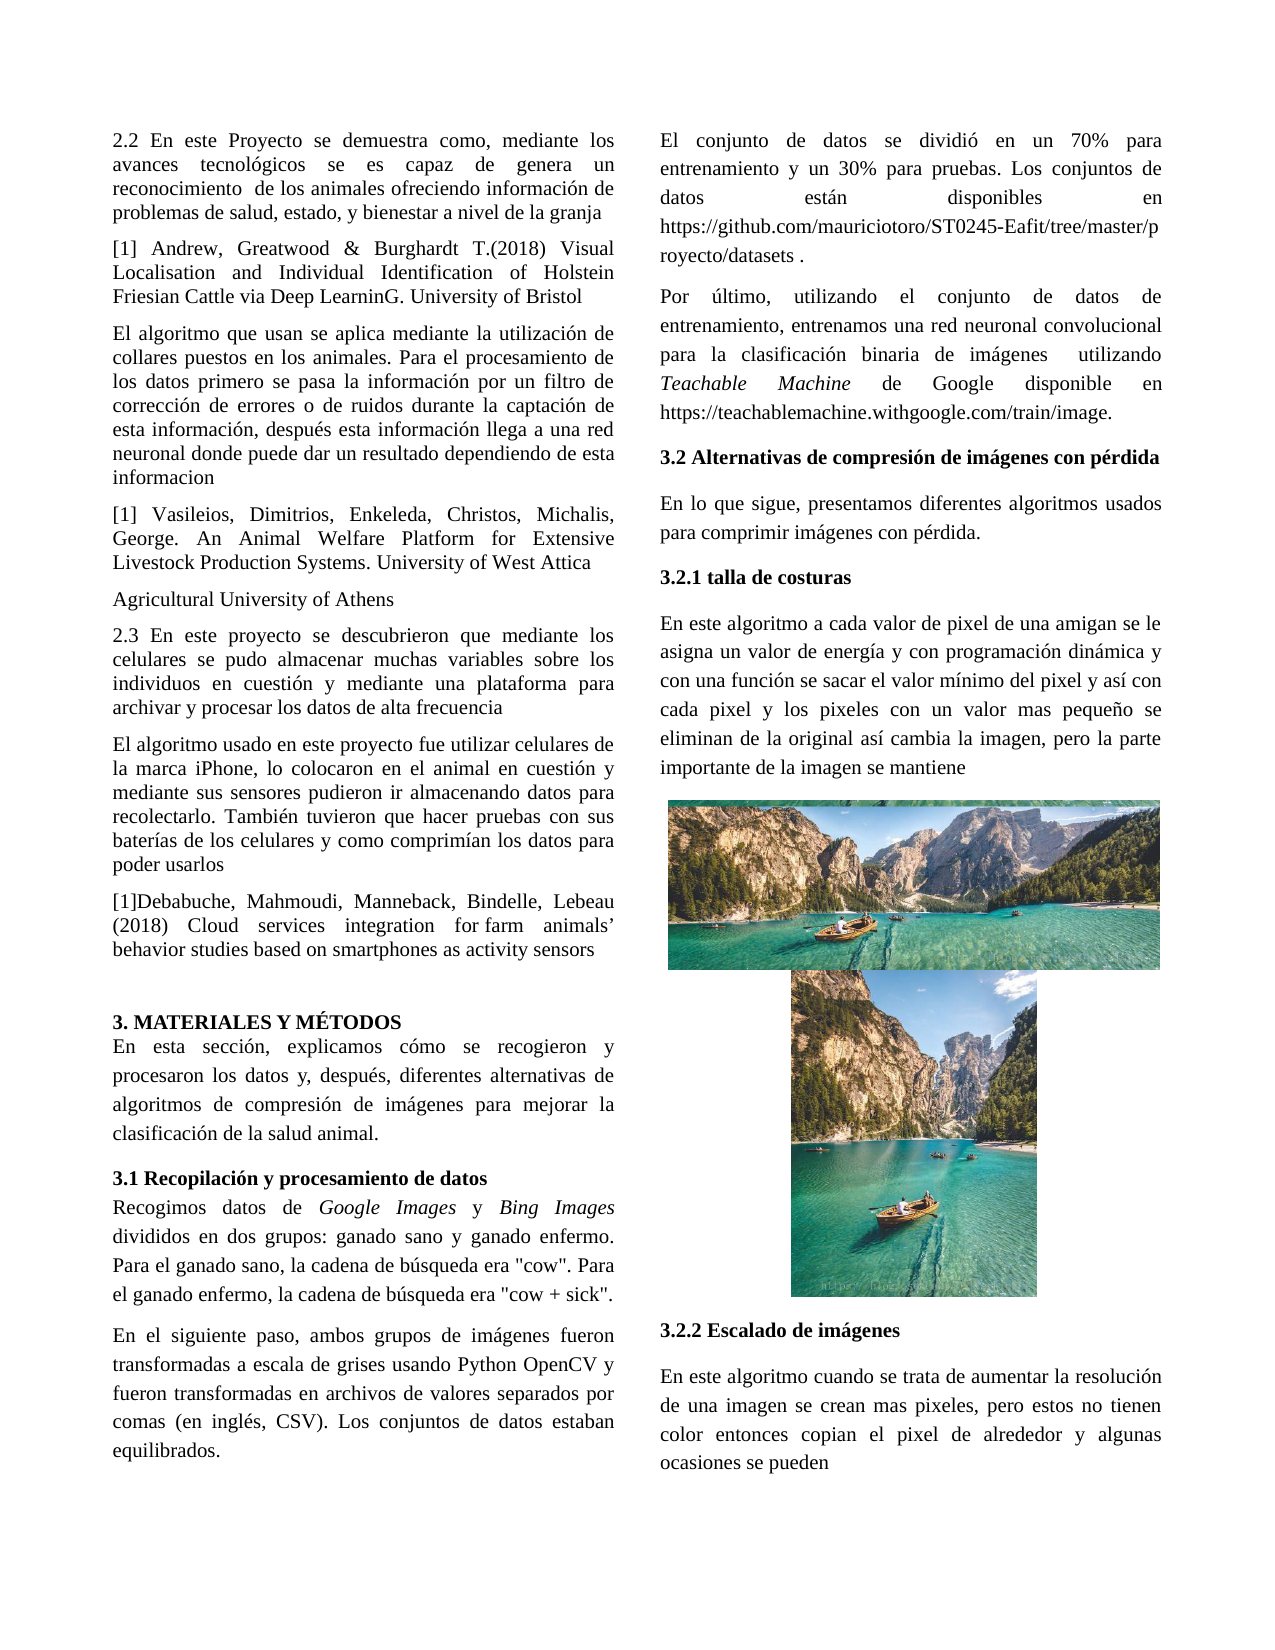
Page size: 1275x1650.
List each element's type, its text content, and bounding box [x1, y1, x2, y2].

text 3.2.2 Escalado de imágenes [660, 1318, 1162, 1342]
picture [660, 800, 1163, 1297]
text En esta sección, explicamos cómo se recogieron y procesaron los datos y, después, diferentes alternativas de algoritmos de compresión de imágenes para mejorar la clasificación de la salud animal. [112, 1034, 615, 1145]
text 2.3 En este proyecto se descubrieron que mediante los celulares se pudo almacenar muchas variables sobre los individuos en cuestión y mediante una plataforma para archivar y procesar los datos de alta frecuencia [112, 623, 615, 719]
text En el siguiente paso, ambos grupos de imágenes fueron transformadas a escala de grises usando Python OpenCV y fueron transformadas en archivos de valores separados por comas (en inglés, CSV). Los conjuntos de datos estaban equilibrados. [112, 1323, 615, 1462]
text Por último, utilizando el conjunto de datos de entrenamiento, entrenamos una red neuronal convolucional para la clasificación binaria de imágenes utilizando Teachable Machine de Google disponible en https://teachablemachine.withgoogle.com/train/image. [660, 284, 1162, 424]
text [1] Andrew, Greatwood & Burghardt T.(2018) Visual Localisation and Individual Identification of Holstein Friesian Cattle via Deep LearninG. University of Bristol [112, 236, 615, 308]
subtitle En lo que sigue, presentamos diferentes algoritmos usados para comprimir imágenes con pérdida. [660, 491, 1162, 544]
text El algoritmo que usan se aplica mediante la utilización de collares puestos en los animales. Para el procesamiento de los datos primero se pasa la información por un filtro de corrección de errores o de ruidos durante la captación de esta información, después esta información llega a una red neuronal donde puede dar un resultado dependiendo de esta informacion [112, 321, 615, 489]
subtitle 3. MATERIALES Y MÉTODOS [112, 1010, 615, 1034]
text En este algoritmo cuando se trata de aumentar la resolución de una imagen se crean mas pixeles, pero estos no tienen color entonces copian el pixel de alrededor y algunas ocasiones se pueden [660, 1364, 1162, 1474]
subtitle 3.1 Recopilación y procesamiento de datos [112, 1166, 615, 1190]
text 2.2 En este Proyecto se demuestra como, mediante los avances tecnológicos se es capaz de genera un reconocimiento de los animales ofreciendo información de problemas de salud, estado, y bienestar a nivel de la granja [112, 127, 615, 224]
text [1]Debabuche, Mahmoudi, Manneback, Bindelle, Lebeau (2018) Cloud services integration for farm animals’ behavior studies based on smartphones as activity sensors [112, 889, 615, 961]
text Agricultural University of Athens [112, 587, 615, 611]
text En este algoritmo a cada valor de pixel de una amigan se le asigna un valor de energía y con programación dinámica y con una función se sacar el valor mínimo del pixel y así con cada pixel y los pixeles con un valor mas pequeño se eliminan de la original así cambia la imagen, pero la parte importante de la imagen se mantiene [660, 611, 1162, 779]
text [1] Vasileios, Dimitrios, Enkeleda, Christos, Michalis, George. An Animal Welfare Platform for Extensive Livestock Production Systems. University of West Attica [112, 502, 615, 574]
subtitle 3.2 Alternativas de compresión de imágenes con pérdida [660, 445, 1162, 469]
text El conjunto de datos se dividió en un 70% para entrenamiento y un 30% para pruebas. Los conjuntos de datos están disponibles en https://github.com/mauriciotoro/ST0245-Eafit/tree/master/proyecto/datasets . [660, 127, 1162, 267]
text El algoritmo usado en este proyecto fue utilizar celulares de la marca iPhone, lo colocaron en el animal en cuestión y mediante sus sensores pudieron ir almacenando datos para recolectarlo. También tuvieron que hacer pruebas con sus baterías de los celulares y como comprimían los datos para poder usarlos [112, 732, 615, 876]
text 3.2.1 talla de costuras [660, 565, 1162, 589]
text Recogimos datos de Google Images y Bing Images divididos en dos grupos: ganado sano y ganado enfermo. Para el ganado sano, la cadena de búsqueda era "cow". Para el ganado enfermo, la cadena de búsqueda era "cow + sick". [112, 1195, 615, 1306]
